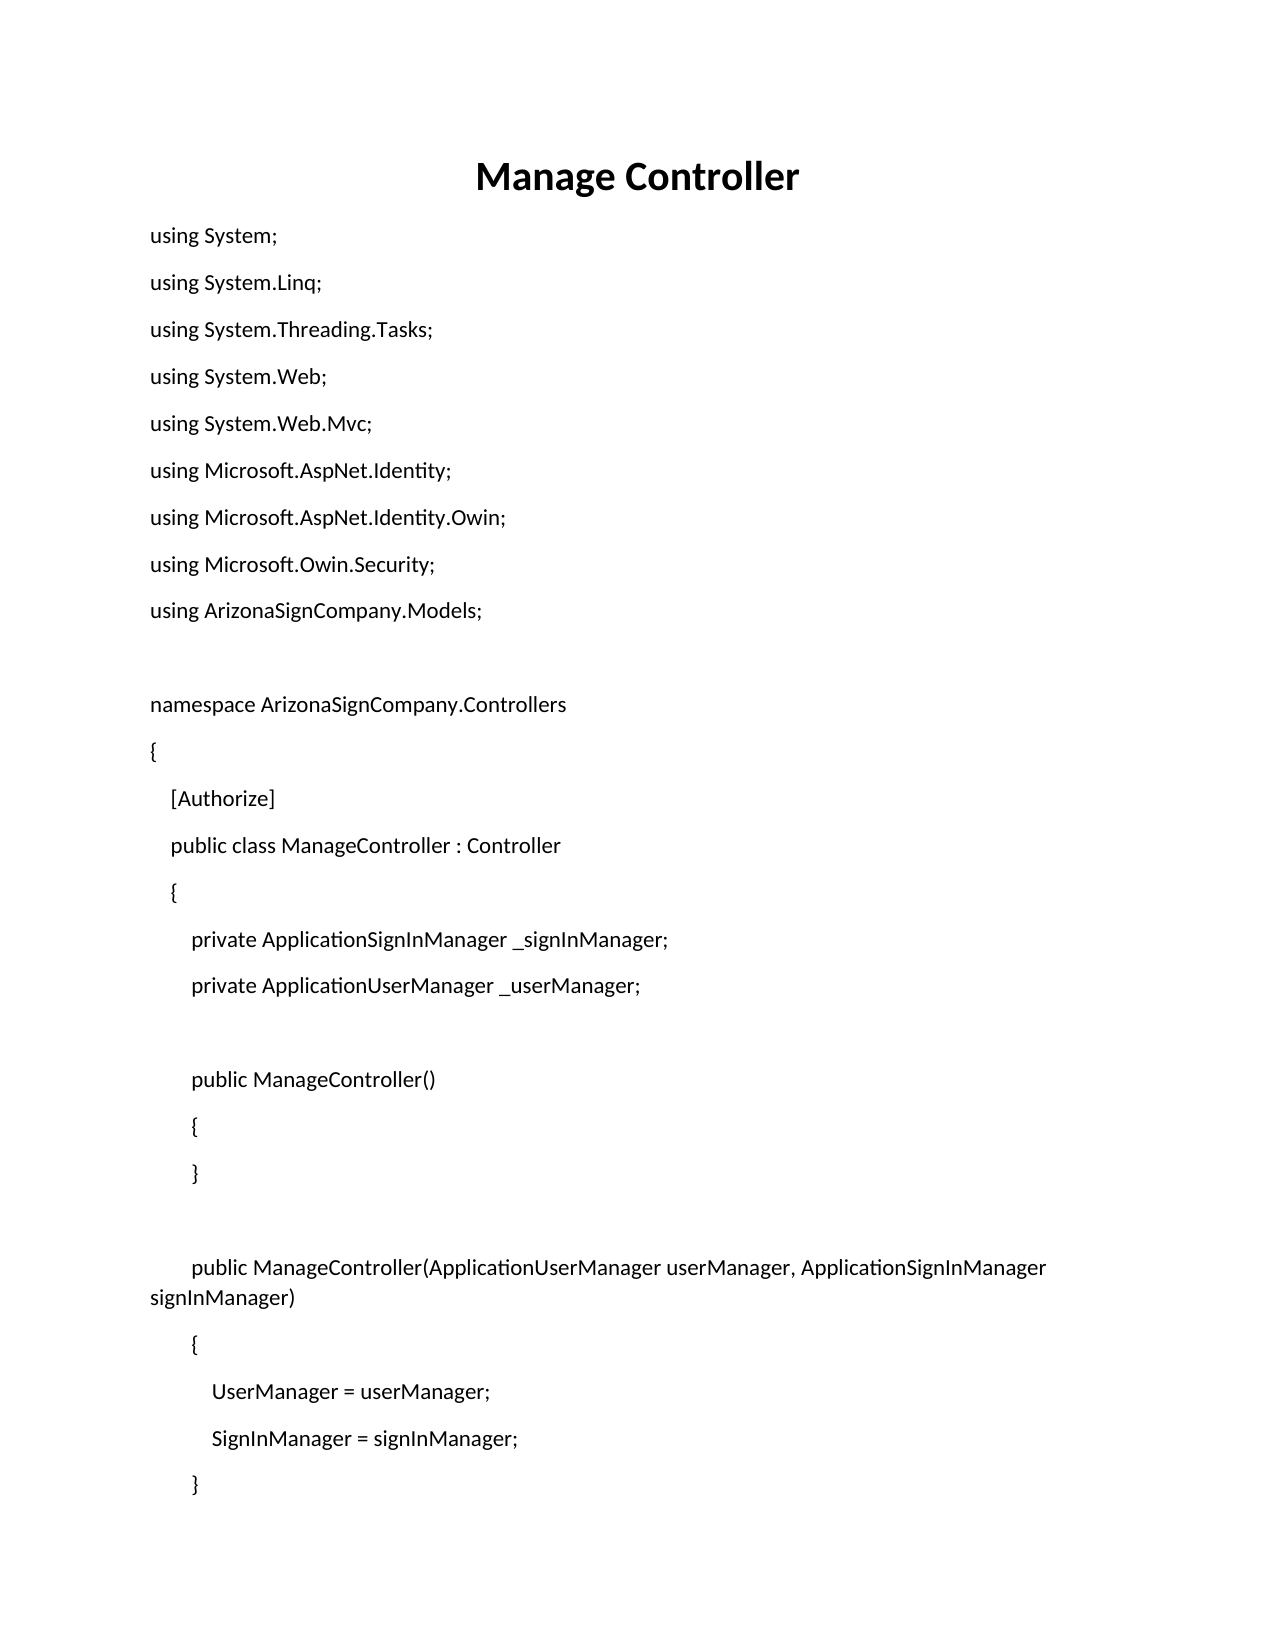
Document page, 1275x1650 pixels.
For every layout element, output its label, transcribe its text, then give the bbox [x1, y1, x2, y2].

text using System.Web.Mvc; [150, 409, 1125, 437]
text private ApplicationUserManager _userManager; [150, 972, 1125, 999]
text public ManageController(ApplicationUserManager userManager, ApplicationSignInManager signInManager) [150, 1253, 1125, 1311]
text } [150, 1471, 1125, 1498]
text using System.Linq; [150, 268, 1125, 296]
text public ManageController() [150, 1065, 1125, 1093]
text using ArizonaSignCompany.Models; [150, 597, 1125, 624]
text namespace ArizonaSignCompany.Controllers [150, 690, 1125, 718]
text private ApplicationSignInManager _signInManager; [150, 925, 1125, 953]
text public class ManageController : Controller [150, 831, 1125, 859]
text UserManager = userManager; [150, 1377, 1125, 1405]
text { [150, 737, 1125, 765]
text using System; [150, 222, 1125, 249]
text using System.Web; [150, 362, 1125, 390]
text using System.Threading.Tasks; [150, 315, 1125, 343]
text using Microsoft.AspNet.Identity.Owin; [150, 503, 1125, 531]
text { [150, 878, 1125, 906]
text Manage Controller [150, 150, 1125, 201]
text using Microsoft.Owin.Security; [150, 550, 1125, 578]
text } [150, 1159, 1125, 1187]
text [Authorize] [150, 784, 1125, 812]
text { [150, 1112, 1125, 1140]
text { [150, 1330, 1125, 1358]
text SignInManager = signInManager; [150, 1424, 1125, 1452]
text using Microsoft.AspNet.Identity; [150, 456, 1125, 484]
